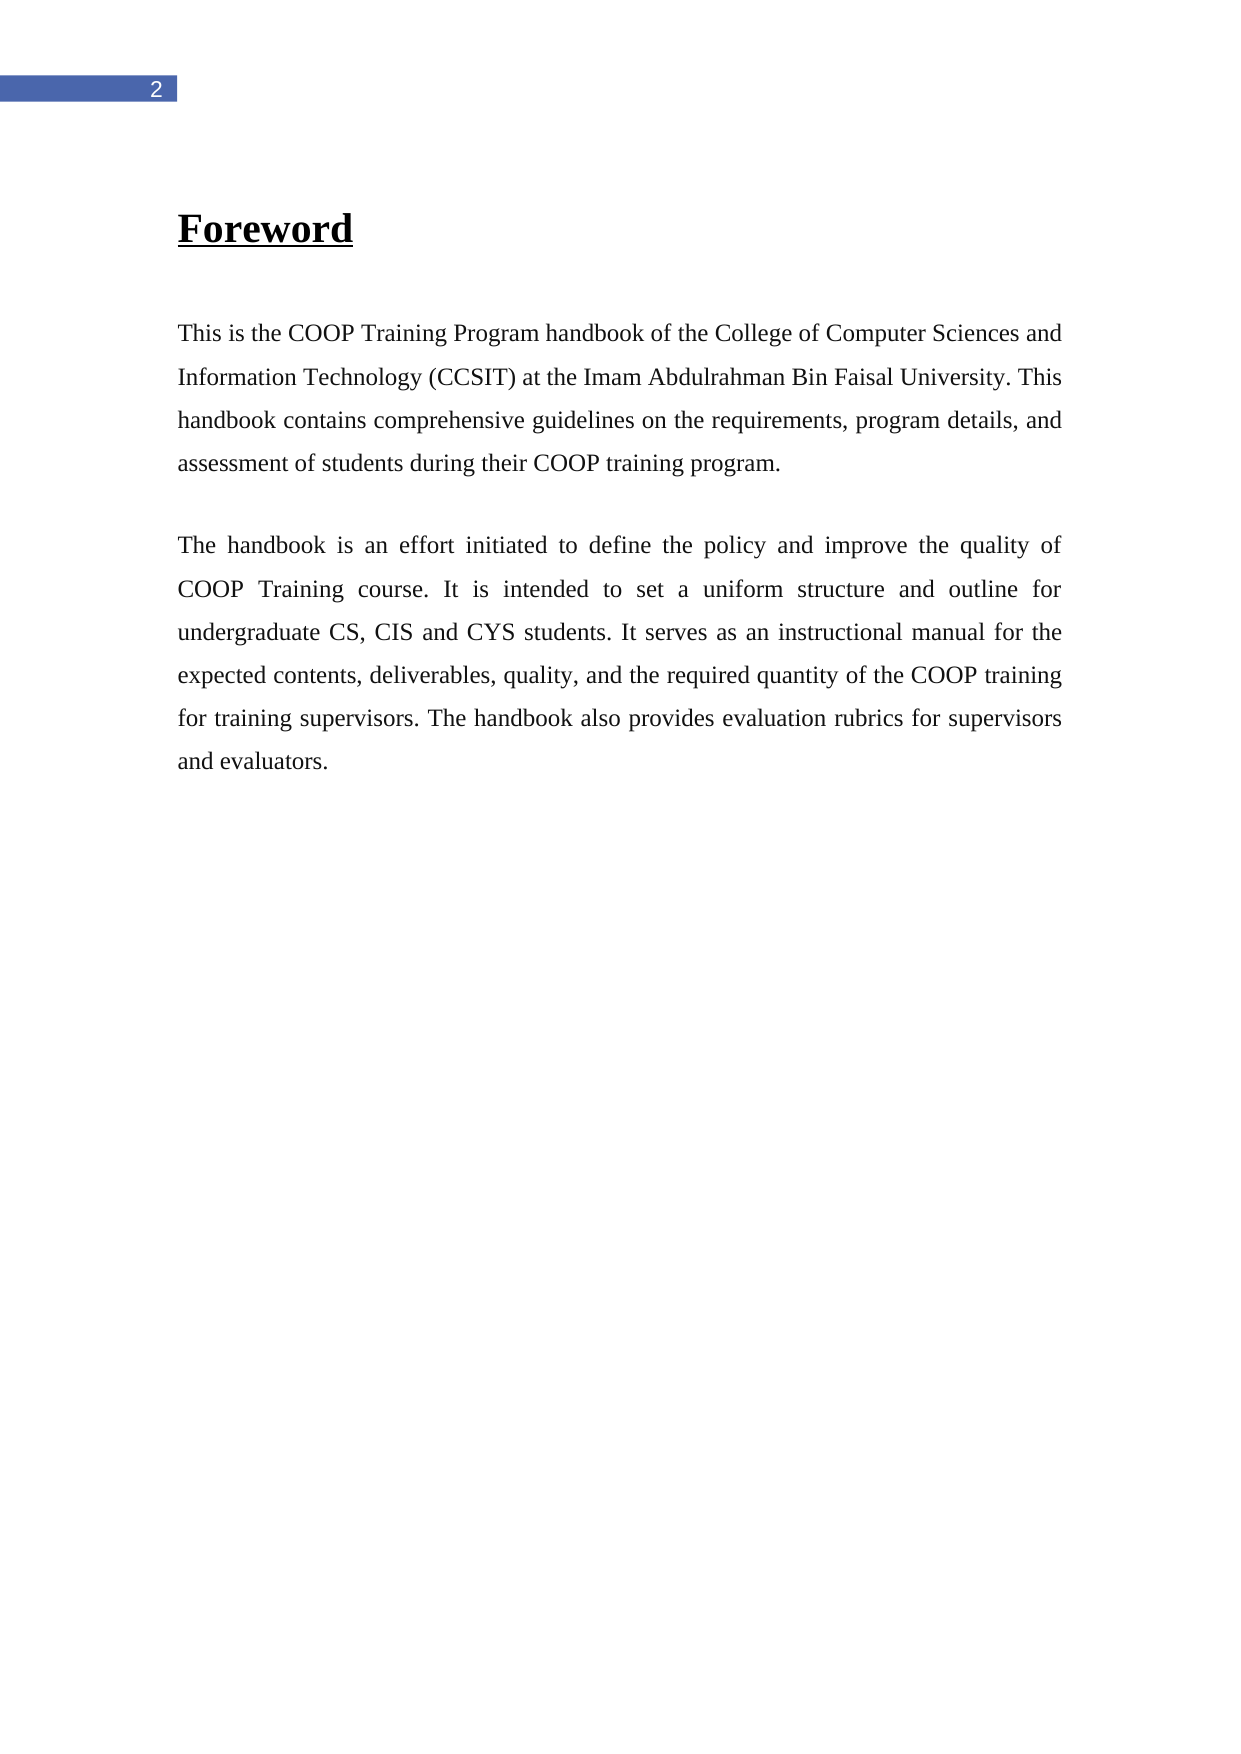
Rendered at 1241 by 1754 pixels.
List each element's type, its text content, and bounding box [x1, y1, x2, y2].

text Foreword [177, 203, 1063, 251]
text The handbook is an effort initiated to define the policy and improve the quality of COOP Training course. It is intended to set a uniform structure and outline for undergraduate CS, CIS and CYS students. It serves as an instructional manual for the expected contents, deliverables, quality, and the required quantity of the COOP training for training supervisors. The handbook also provides evaluation rubrics for supervisors and evaluators. [177, 531, 1063, 775]
text This is the COOP Training Program handbook of the College of Computer Sciences and Information Technology (CCSIT) at the Imam Abdulrahman Bin Faisal University. This handbook contains comprehensive guidelines on the requirements, program details, and assessment of students during their COOP training program. [177, 318, 1063, 477]
